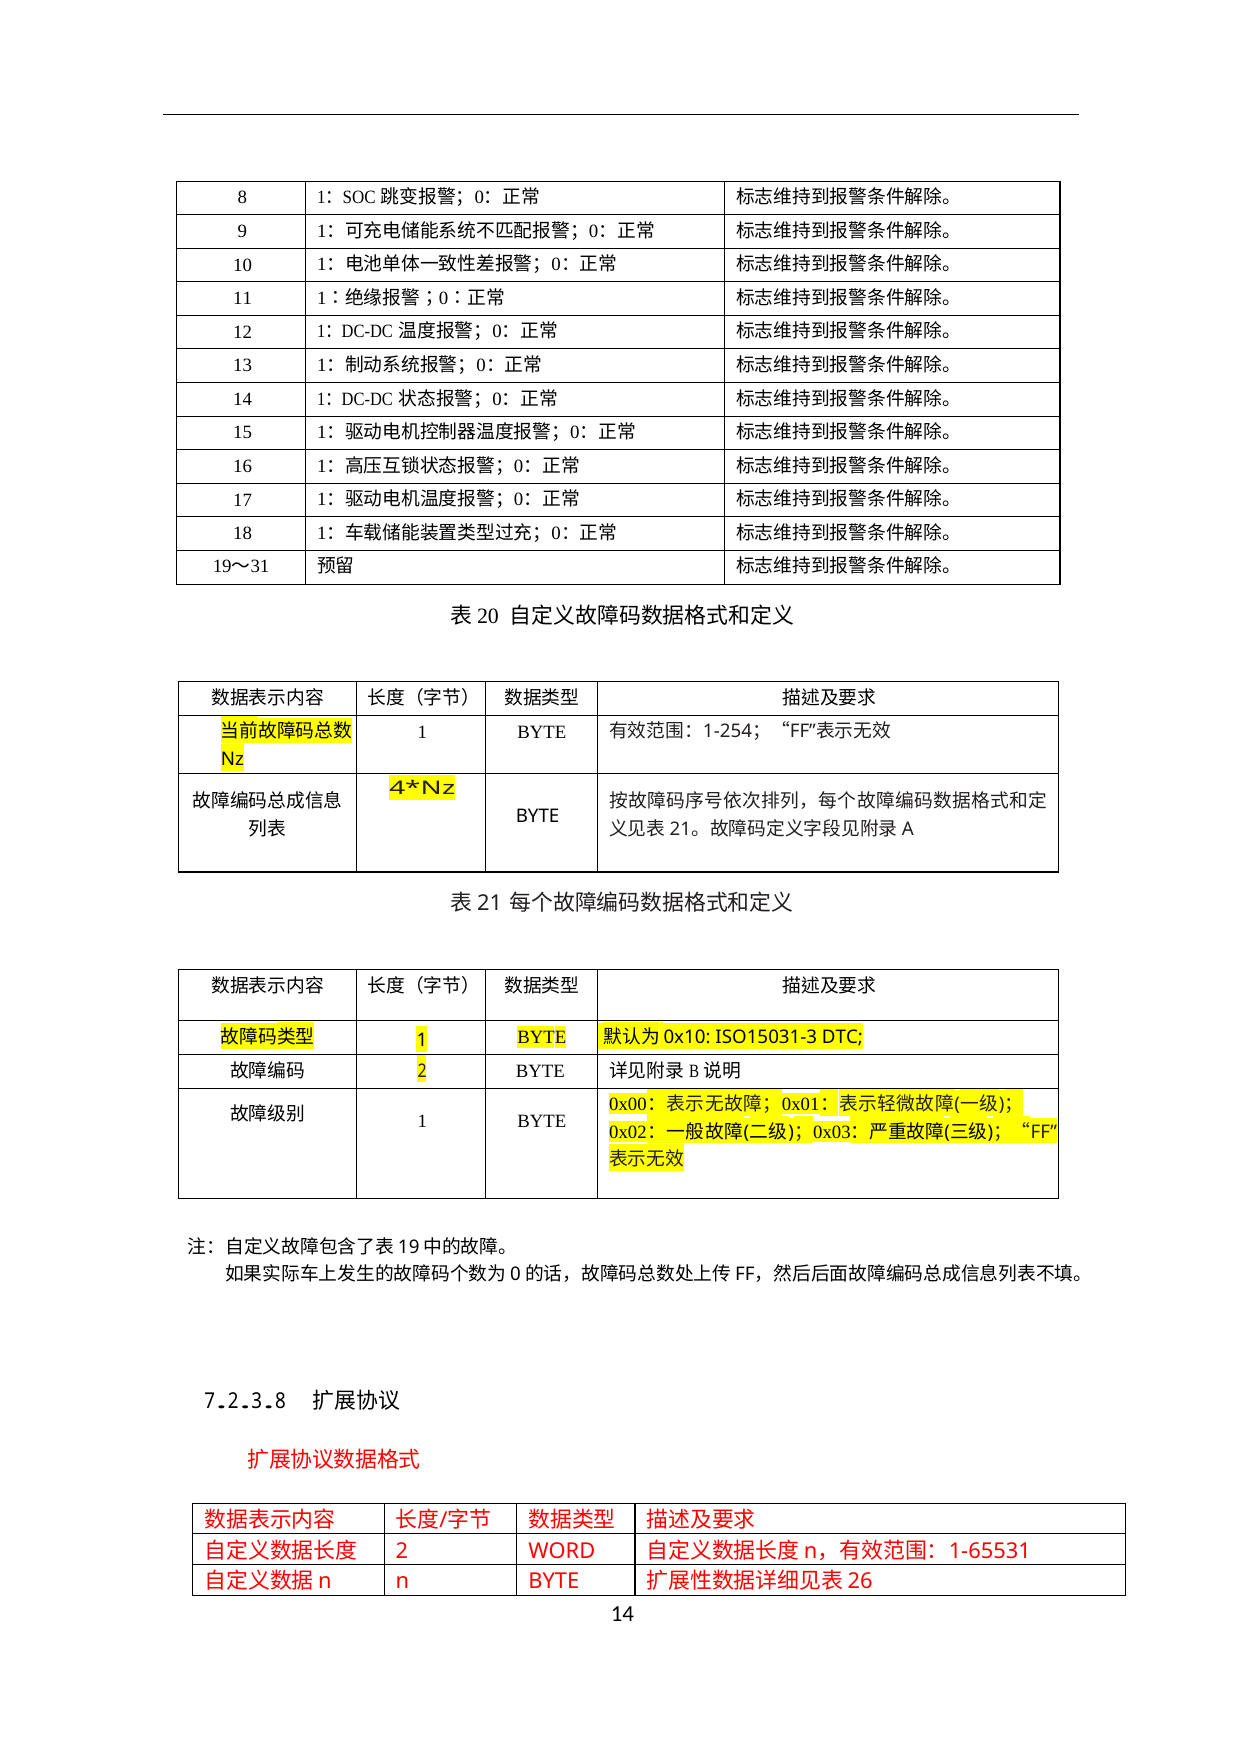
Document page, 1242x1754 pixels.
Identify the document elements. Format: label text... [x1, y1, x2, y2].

table_cell 16 [177, 450, 305, 483]
table_cell 19～31 [177, 551, 305, 583]
table_header 1：SOC 跳变报警；0：正常 [306, 182, 724, 214]
table_cell 12 [177, 316, 305, 348]
table_header 8 [177, 182, 305, 214]
table_cell WORD [517, 1534, 634, 1564]
table_header 数据表示内容 [193, 1504, 384, 1533]
table_cell 9 [177, 215, 305, 248]
table_cell 标志维持到报警条件解除。 [725, 450, 1059, 483]
table_cell 扩展性数据详细见表26 [636, 1565, 1125, 1594]
table_cell 1：DC-DC 状态报警；0：正常 [306, 383, 724, 416]
table_cell 自定义数据长度 [193, 1534, 384, 1564]
table_cell 1：DC-DC 温度报警；0：正常 [306, 316, 724, 348]
table_cell 1：电池单体一致性差报警；0：正常 [306, 249, 724, 281]
table_cell 默认为0x10: ISO15031-3 DTC; [598, 1021, 1058, 1054]
table_cell BYTE [486, 1089, 597, 1198]
table_cell 13 [177, 349, 305, 382]
table_cell BYTE [486, 1021, 597, 1054]
text 扩展协议数据格式 [204, 1443, 1081, 1473]
table_cell 10 [177, 249, 305, 281]
table_cell 标志维持到报警条件解除。 [725, 383, 1059, 416]
table_cell 当前故障码总数Nz [179, 716, 356, 773]
table_header 数据类型 [517, 1504, 634, 1533]
table_header 描述及要求 [636, 1504, 1125, 1533]
table_cell 2 [385, 1534, 516, 1564]
table_cell 标志维持到报警条件解除。 [725, 282, 1059, 315]
table_header 数据表示内容 [179, 970, 356, 1020]
table_cell 4*Nz [357, 774, 485, 871]
table_cell 1：驱动电机温度报警；0：正常 [306, 484, 724, 516]
table_cell 自定义数据n [193, 1565, 384, 1594]
table_header 描述及要求 [598, 682, 1058, 715]
table_cell 15 [177, 417, 305, 449]
table_cell 标志维持到报警条件解除。 [725, 316, 1059, 348]
text 如果实际车上发生的故障码个数为0的话，故障码总数处上传FF，然后后面故障编码总成信息列表不填。 [225, 1259, 1081, 1286]
table_cell 标志维持到报警条件解除。 [725, 551, 1059, 583]
table_cell 详见附录 B 说明 [598, 1055, 1058, 1087]
table_cell 18 [177, 517, 305, 550]
table_cell 故障码类型 [179, 1021, 356, 1054]
table_header 长度/字节 [385, 1504, 516, 1533]
table_cell 自定义数据长度n，有效范围：1-65531 [636, 1534, 1125, 1564]
table_cell 1：驱动电机控制器温度报警；0：正常 [306, 417, 724, 449]
table_cell 14 [177, 383, 305, 416]
table_cell 标志维持到报警条件解除。 [725, 349, 1059, 382]
table_cell 17 [177, 484, 305, 516]
table_cell 2 [357, 1055, 485, 1087]
text 注：自定义故障包含了表19中的故障。 [187, 1232, 1081, 1258]
table_header 数据表示内容 [179, 682, 356, 715]
table_cell 1：高压互锁状态报警；0：正常 [306, 450, 724, 483]
table_cell 0x00：表示无故障；0x01：表示轻微故障(一级)；0x02：一般故障(二级)；0x03：严重故障(三级)；“FF”表示无效 [598, 1089, 1058, 1198]
table_cell 标志维持到报警条件解除。 [725, 517, 1059, 550]
table_cell n [385, 1565, 516, 1594]
table_cell 1 [357, 716, 485, 773]
table_cell 1：制动系统报警；0：正常 [306, 349, 724, 382]
table_cell 标志维持到报警条件解除。 [725, 484, 1059, 516]
text 表 20 自定义故障码数据格式和定义 [450, 600, 1081, 629]
table_cell BYTE [517, 1565, 634, 1594]
table_cell 1：车载储能装置类型过充；0：正常 [306, 517, 724, 550]
table_header 长度（字节） [357, 970, 485, 1020]
table_cell 标志维持到报警条件解除。 [725, 215, 1059, 248]
table_cell 标志维持到报警条件解除。 [725, 249, 1059, 281]
text 表21 每个故障编码数据格式和定义 [451, 888, 1081, 917]
table_cell 故障编码 [179, 1055, 356, 1087]
table_cell BYTE [486, 774, 597, 871]
table_cell BYTE [486, 1055, 597, 1087]
text 7.2.3.8 扩展协议 [204, 1384, 1081, 1414]
table_cell 11 [177, 282, 305, 315]
table_cell 故障编码总成信息 列表 [179, 774, 356, 871]
table_cell 1 [357, 1089, 485, 1198]
table_cell 1 [357, 1021, 485, 1054]
table_header 长度（字节） [357, 682, 485, 715]
table_cell BYTE [486, 716, 597, 773]
table_cell 有效范围：1-254；“FF”表示无效 [598, 716, 1058, 773]
table_cell 预留 [306, 551, 724, 583]
table_header 描述及要求 [598, 970, 1058, 1020]
table_cell 标志维持到报警条件解除。 [725, 417, 1059, 449]
table_cell 按故障码序号依次排列，每个故障编码数据格式和定 义见表 21。故障码定义字段见附录 A [598, 774, 1058, 871]
table_cell 故障级别 [179, 1089, 356, 1198]
table_cell 1：可充电储能系统不匹配报警；0：正常 [306, 215, 724, 248]
table_header 数据类型 [486, 682, 597, 715]
table_header 数据类型 [486, 970, 597, 1020]
table_header 标志维持到报警条件解除。 [725, 182, 1059, 214]
table_cell 1：绝缘报警；0：正常 [306, 282, 724, 315]
